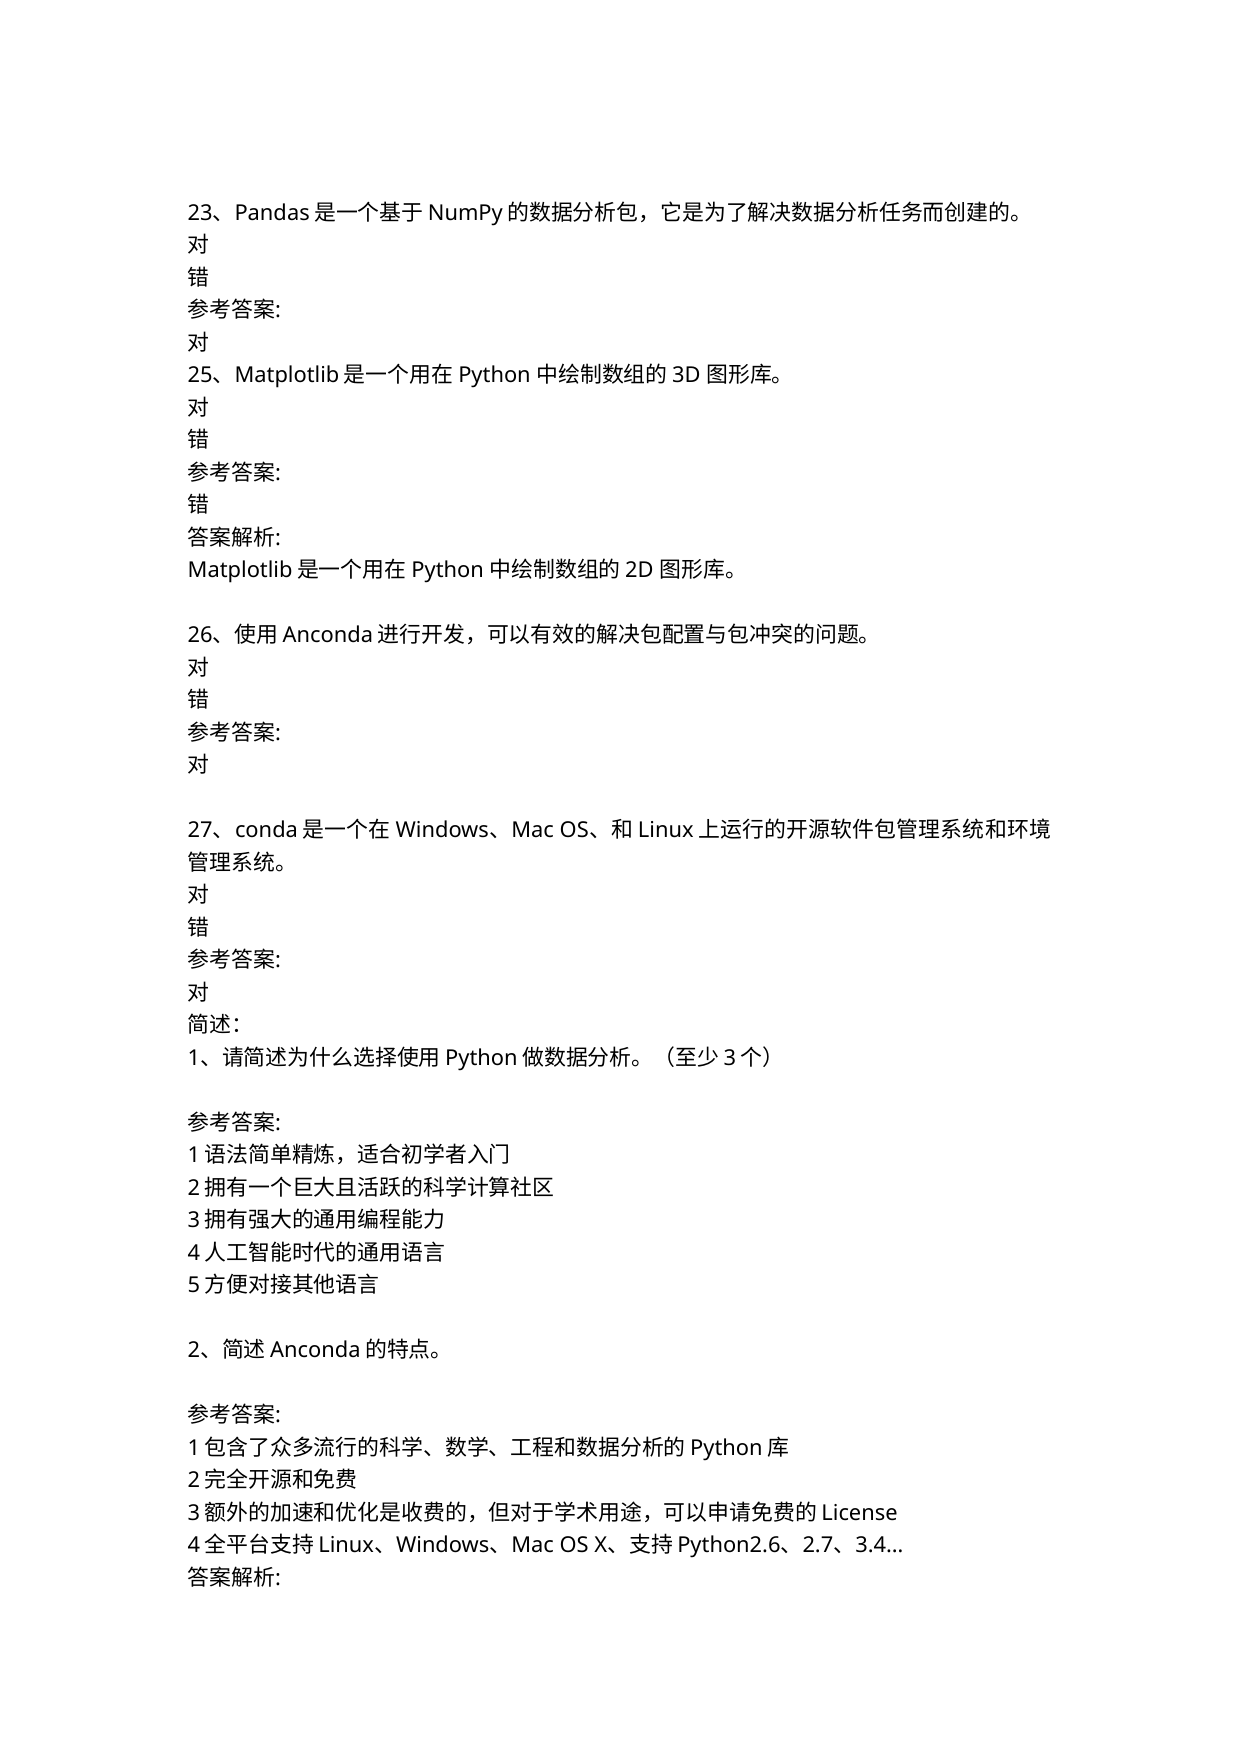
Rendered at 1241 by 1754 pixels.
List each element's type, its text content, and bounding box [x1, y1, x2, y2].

text 简述： [187, 1007, 1053, 1039]
text 答案解析: [187, 1559, 1053, 1592]
text 参考答案: [187, 1104, 1053, 1137]
text 对 [187, 877, 1053, 909]
text 参考答案: [187, 454, 1053, 487]
text 2拥有一个巨大且活跃的科学计算社区 [187, 1169, 1053, 1202]
text 3拥有强大的通用编程能力 [187, 1202, 1053, 1234]
text 错 [187, 259, 1053, 292]
text 参考答案: [187, 1397, 1053, 1429]
text 25、Matplotlib是一个用在 Python 中绘制数组的3D 图形库。 [187, 357, 1053, 389]
text 1包含了众多流行的科学、数学、工程和数据分析的Python库 [187, 1429, 1053, 1462]
text 3额外的加速和优化是收费的，但对于学术用途，可以申请免费的License [187, 1494, 1053, 1527]
text 参考答案: [187, 942, 1053, 974]
text 27、conda是一个在Windows、Mac OS、和Linux上运行的开源软件包管理系统和环境管理系统。 [187, 812, 1053, 877]
text 错 [187, 682, 1053, 714]
text 错 [187, 909, 1053, 942]
text 1语法简单精炼，适合初学者入门 [187, 1137, 1053, 1169]
text 参考答案: [187, 714, 1053, 747]
text 对 [187, 324, 1053, 357]
text 对 [187, 389, 1053, 422]
text 23、Pandas是一个基于NumPy的数据分析包，它是为了解决数据分析任务而创建的。 [187, 194, 1053, 227]
text 参考答案: [187, 292, 1053, 324]
text 错 [187, 487, 1053, 519]
text 对 [187, 649, 1053, 682]
text 4人工智能时代的通用语言 [187, 1234, 1053, 1267]
text 对 [187, 227, 1053, 259]
text 4全平台支持Linux、Windows、Mac OS X、支持Python2.6、2.7、3.4… [187, 1527, 1053, 1559]
text 2、简述Anconda的特点。 [187, 1332, 1053, 1364]
text 1、请简述为什么选择使用Python做数据分析。（至少3个） [187, 1039, 1053, 1072]
text 对 [187, 974, 1053, 1007]
text 5方便对接其他语言 [187, 1267, 1053, 1299]
text 答案解析: [187, 519, 1053, 552]
text 错 [187, 422, 1053, 454]
text 26、使用Anconda进行开发，可以有效的解决包配置与包冲突的问题。 [187, 617, 1053, 649]
text 2完全开源和免费 [187, 1462, 1053, 1494]
text Matplotlib是一个用在 Python 中绘制数组的2D 图形库。 [187, 552, 1053, 584]
text 对 [187, 747, 1053, 779]
